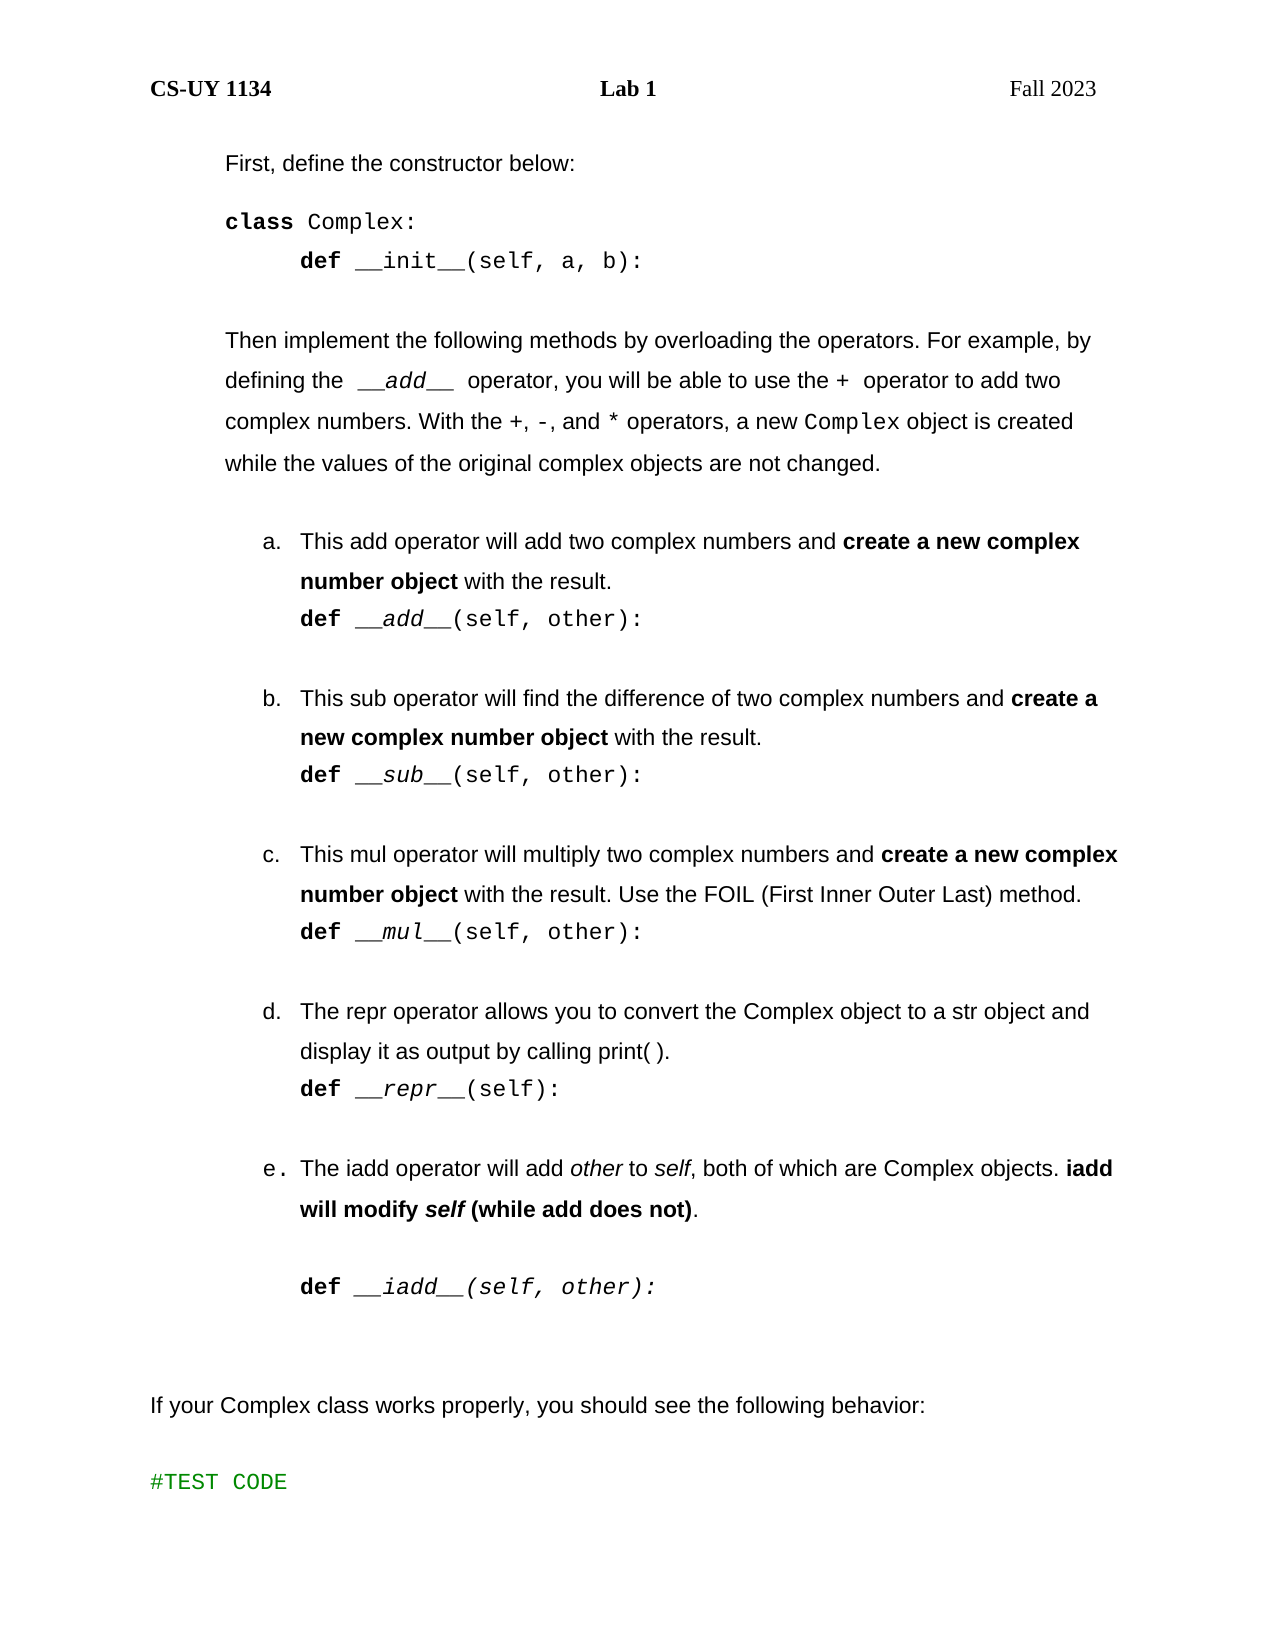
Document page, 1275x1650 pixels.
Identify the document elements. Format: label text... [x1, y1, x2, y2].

text def __init__(self, a, b): [225, 249, 1125, 275]
text #TEST CODE [150, 1471, 1125, 1497]
text First, define the constructor below: [150, 150, 1125, 176]
text Then implement the following methods by overloading the operators. For example, by defining the __add__ operator, you will be able to use the + operator to add two complex numbers. With the +, -, and * operators, a new Complex object is created while the values of the original complex objects are not changed. [225, 327, 1125, 476]
text def __add__(self, other): [225, 607, 1125, 633]
text def __repr__(self): [300, 1077, 1125, 1103]
list This sub operator will find the difference of two complex numbers and create a new complex number object with the result. [262, 685, 1125, 751]
text def __iadd__(self, other): [300, 1275, 1125, 1301]
text def __mul__(self, other): [225, 920, 1125, 946]
list The repr operator allows you to convert the Complex object to a str object and display it as output by calling print( ). [262, 998, 1125, 1064]
text If your Complex class works properly, you should see the following behavior: [150, 1392, 1125, 1419]
list The iadd operator will add other to self, both of which are Complex objects. iadd will modify self (while add does not). [262, 1155, 1125, 1223]
list This add operator will add two complex numbers and create a new complex number object with the result. [262, 528, 1125, 594]
list This mul operator will multiply two complex numbers and create a new complex number object with the result. Use the FOIL (First Inner Outer Last) method. [262, 841, 1125, 907]
text def __sub__(self, other): [225, 764, 1125, 790]
text class Complex: [225, 210, 1125, 236]
